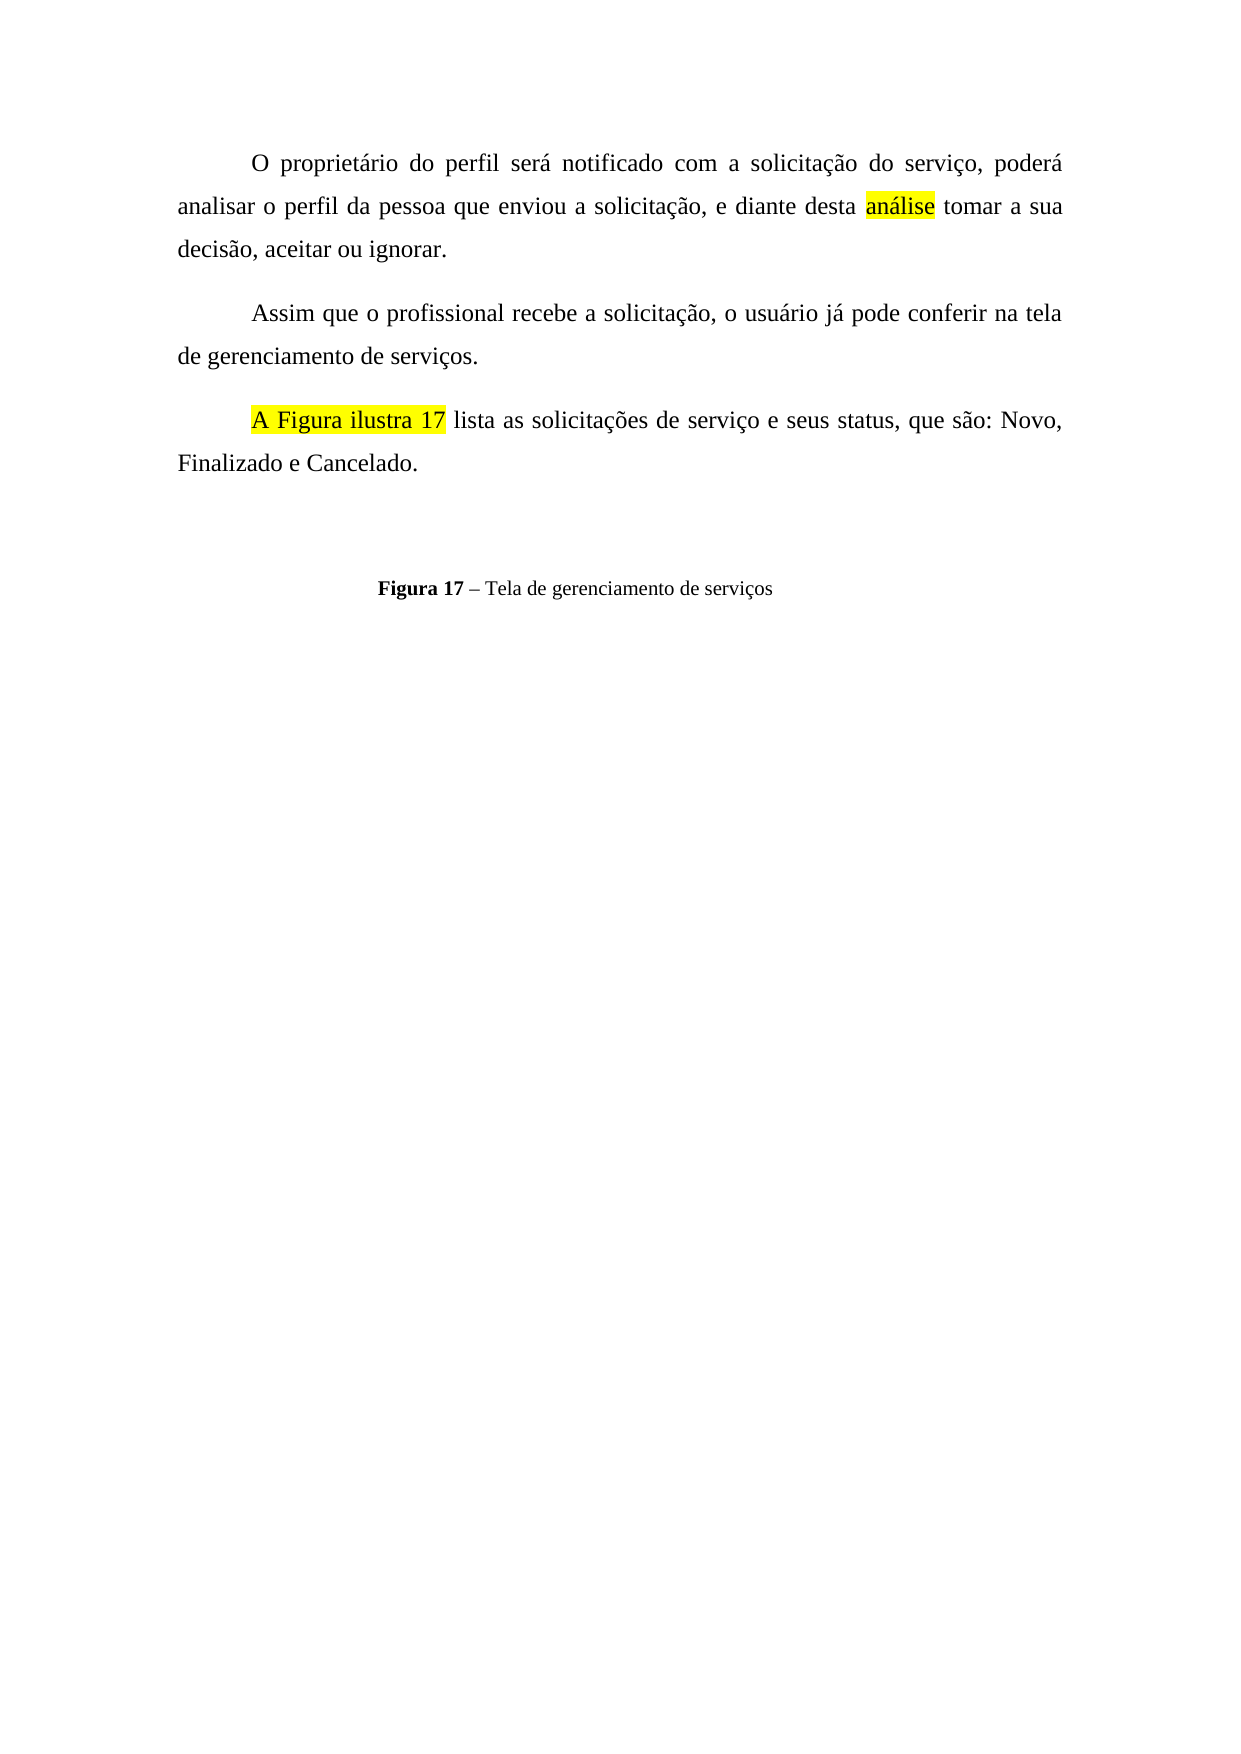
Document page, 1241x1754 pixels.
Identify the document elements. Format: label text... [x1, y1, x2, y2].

text Assim que o profissional recebe a solicitação, o usuário já pode conferir na tela de gerenciamento de serviços. [177, 298, 1063, 370]
text O proprietário do perfil será notificado com a solicitação do serviço, poderá analisar o perfil da pessoa que enviou a solicitação, e diante desta análise tomar a sua decisão, aceitar ou ignorar. [177, 148, 1063, 263]
text Figura 17 – Tela de gerenciamento de serviços [177, 576, 1063, 600]
text A Figura ilustra 17 lista as solicitações de serviço e seus status, que são: Novo, Finalizado e Cancelado. [177, 405, 1063, 477]
